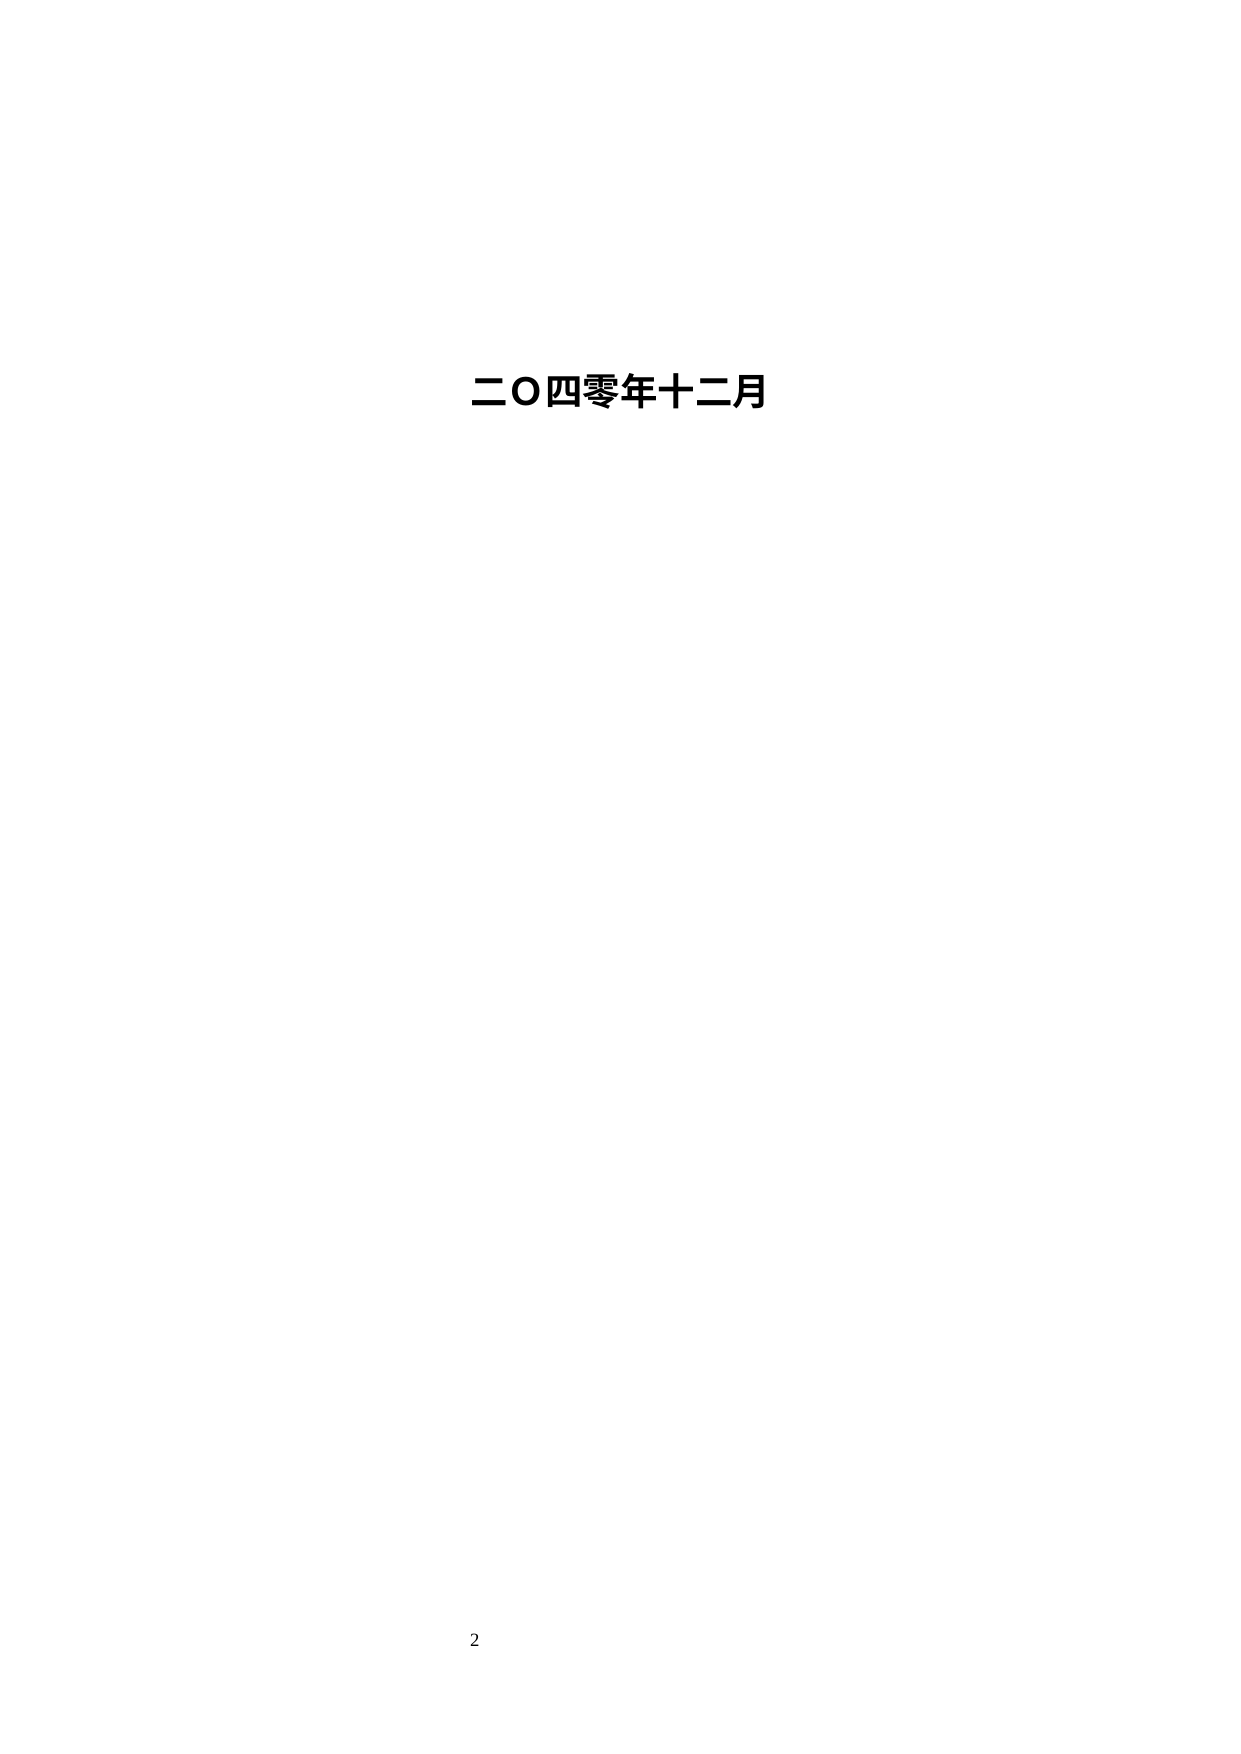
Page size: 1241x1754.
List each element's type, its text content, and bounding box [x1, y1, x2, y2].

text 二Ｏ四零年十二月 [148, 357, 1093, 422]
